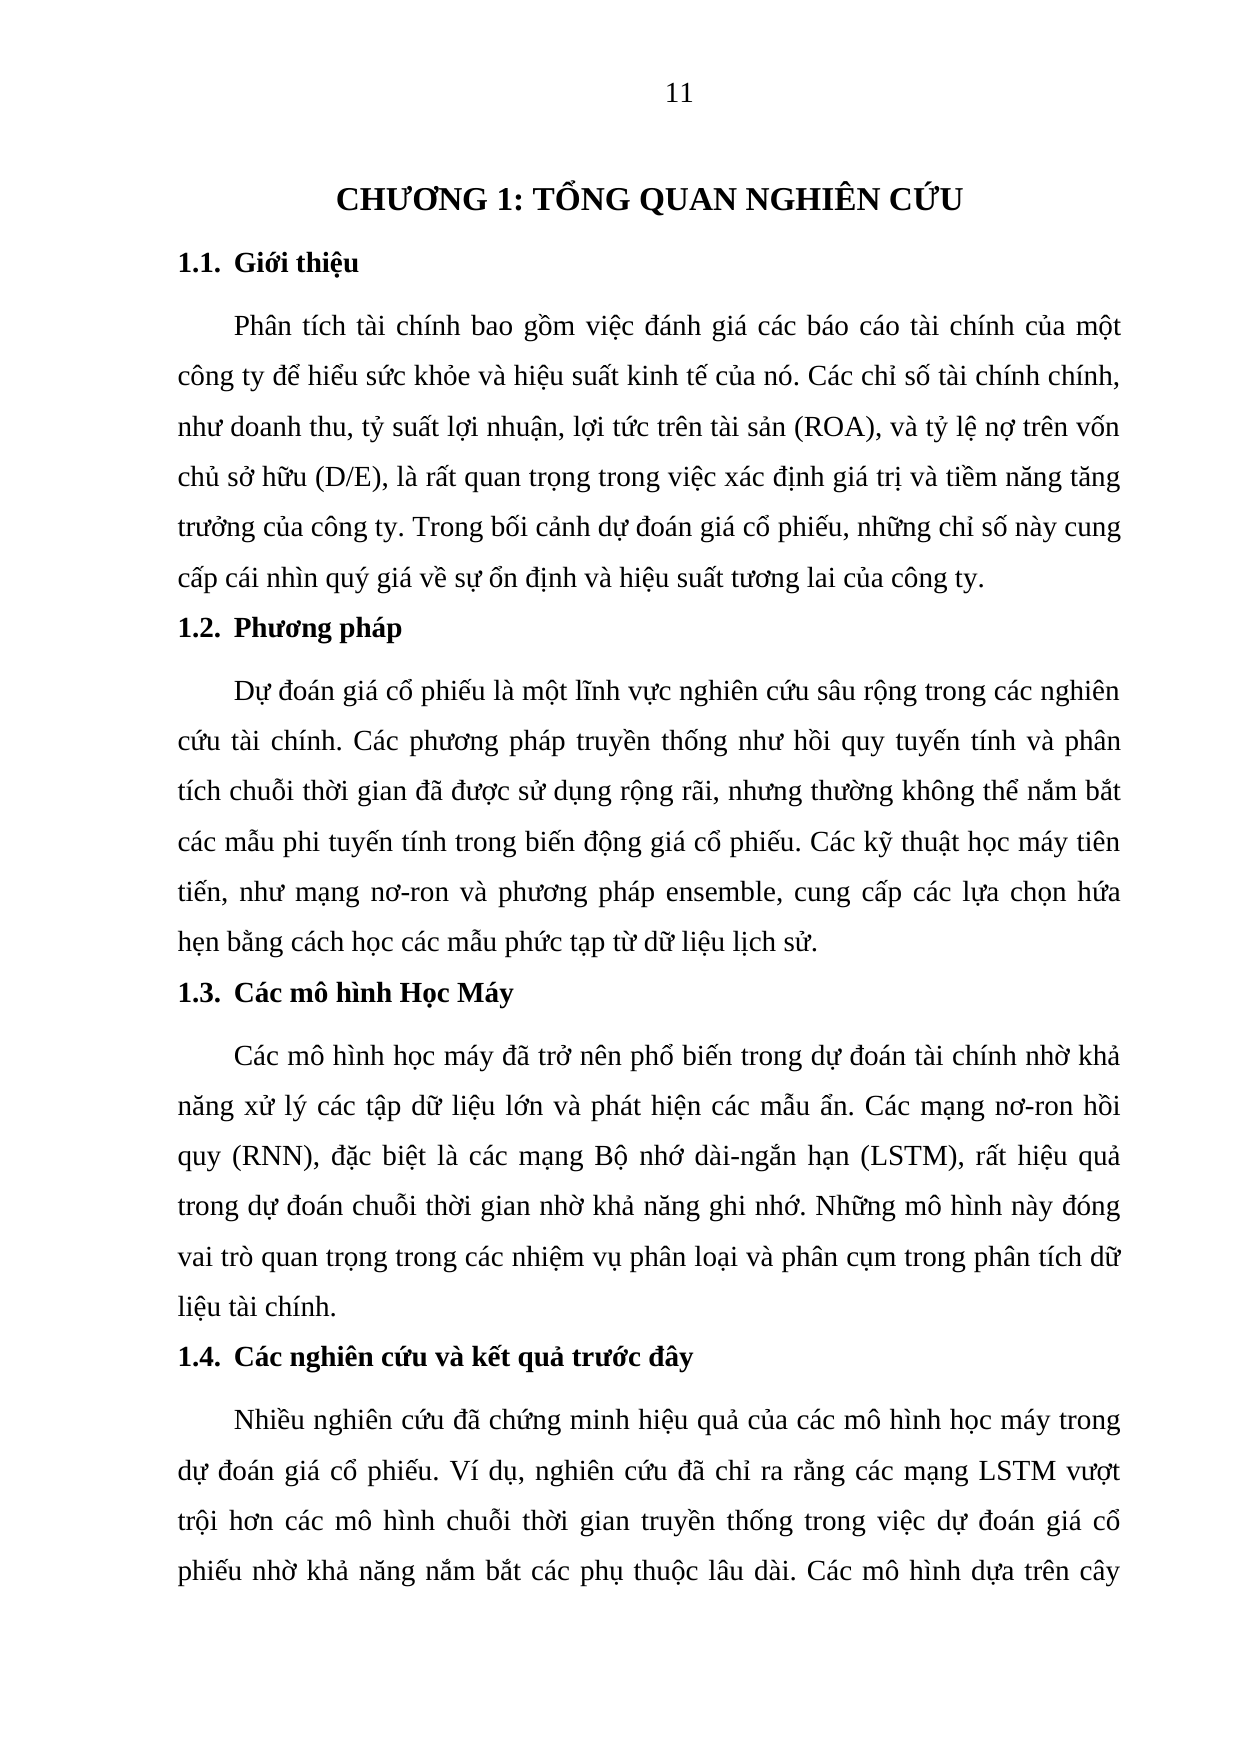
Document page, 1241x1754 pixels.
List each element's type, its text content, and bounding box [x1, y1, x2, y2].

subtitle CHƯƠNG 1: TỔNG QUAN NGHIÊN CỨU [177, 179, 1122, 218]
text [177, 1402, 1122, 1587]
text Các mô hình học máy đã trở nên phổ biến trong dự đoán tài chính nhờ khả năng xử lý các tập dữ liệu lớn và phát hiện các mẫu ẩn. Các mạng nơ-ron hồi quy (RNN), đặc biệt là các mạng Bộ nhớ dài-ngắn hạn (LSTM), rất hiệu quả trong dự đoán chuỗi thời gian nhờ khả năng ghi nhớ. Những mô hình này đóng vai trò quan trọng trong các nhiệm vụ phân loại và phân cụm trong phân tích dữ liệu tài chính. [177, 1038, 1122, 1323]
text Phân tích tài chính bao gồm việc đánh giá các báo cáo tài chính của một công ty để hiểu sức khỏe và hiệu suất kinh tế của nó. Các chỉ số tài chính chính, như doanh thu, tỷ suất lợi nhuận, lợi tức trên tài sản (ROA), và tỷ lệ nợ trên vốn chủ sở hữu (D/E), là rất quan trọng trong việc xác định giá trị và tiềm năng tăng trưởng của công ty. Trong bối cảnh dự đoán giá cổ phiếu, những chỉ số này cung cấp cái nhìn quý giá về sự ổn định và hiệu suất tương lai của công ty. [177, 308, 1122, 593]
list Phương pháp [177, 610, 1122, 644]
list Các mô hình Học Máy [177, 975, 1122, 1008]
list Giới thiệu [177, 245, 1122, 279]
text Dự đoán giá cổ phiếu là một lĩnh vực nghiên cứu sâu rộng trong các nghiên cứu tài chính. Các phương pháp truyền thống như hồi quy tuyến tính và phân tích chuỗi thời gian đã được sử dụng rộng rãi, nhưng thường không thể nắm bắt các mẫu phi tuyến tính trong biến động giá cổ phiếu. Các kỹ thuật học máy tiên tiến, như mạng nơ-ron và phương pháp ensemble, cung cấp các lựa chọn hứa hẹn bằng cách học các mẫu phức tạp từ dữ liệu lịch sử. [177, 673, 1122, 958]
list Các nghiên cứu và kết quả trước đây [177, 1339, 1122, 1373]
